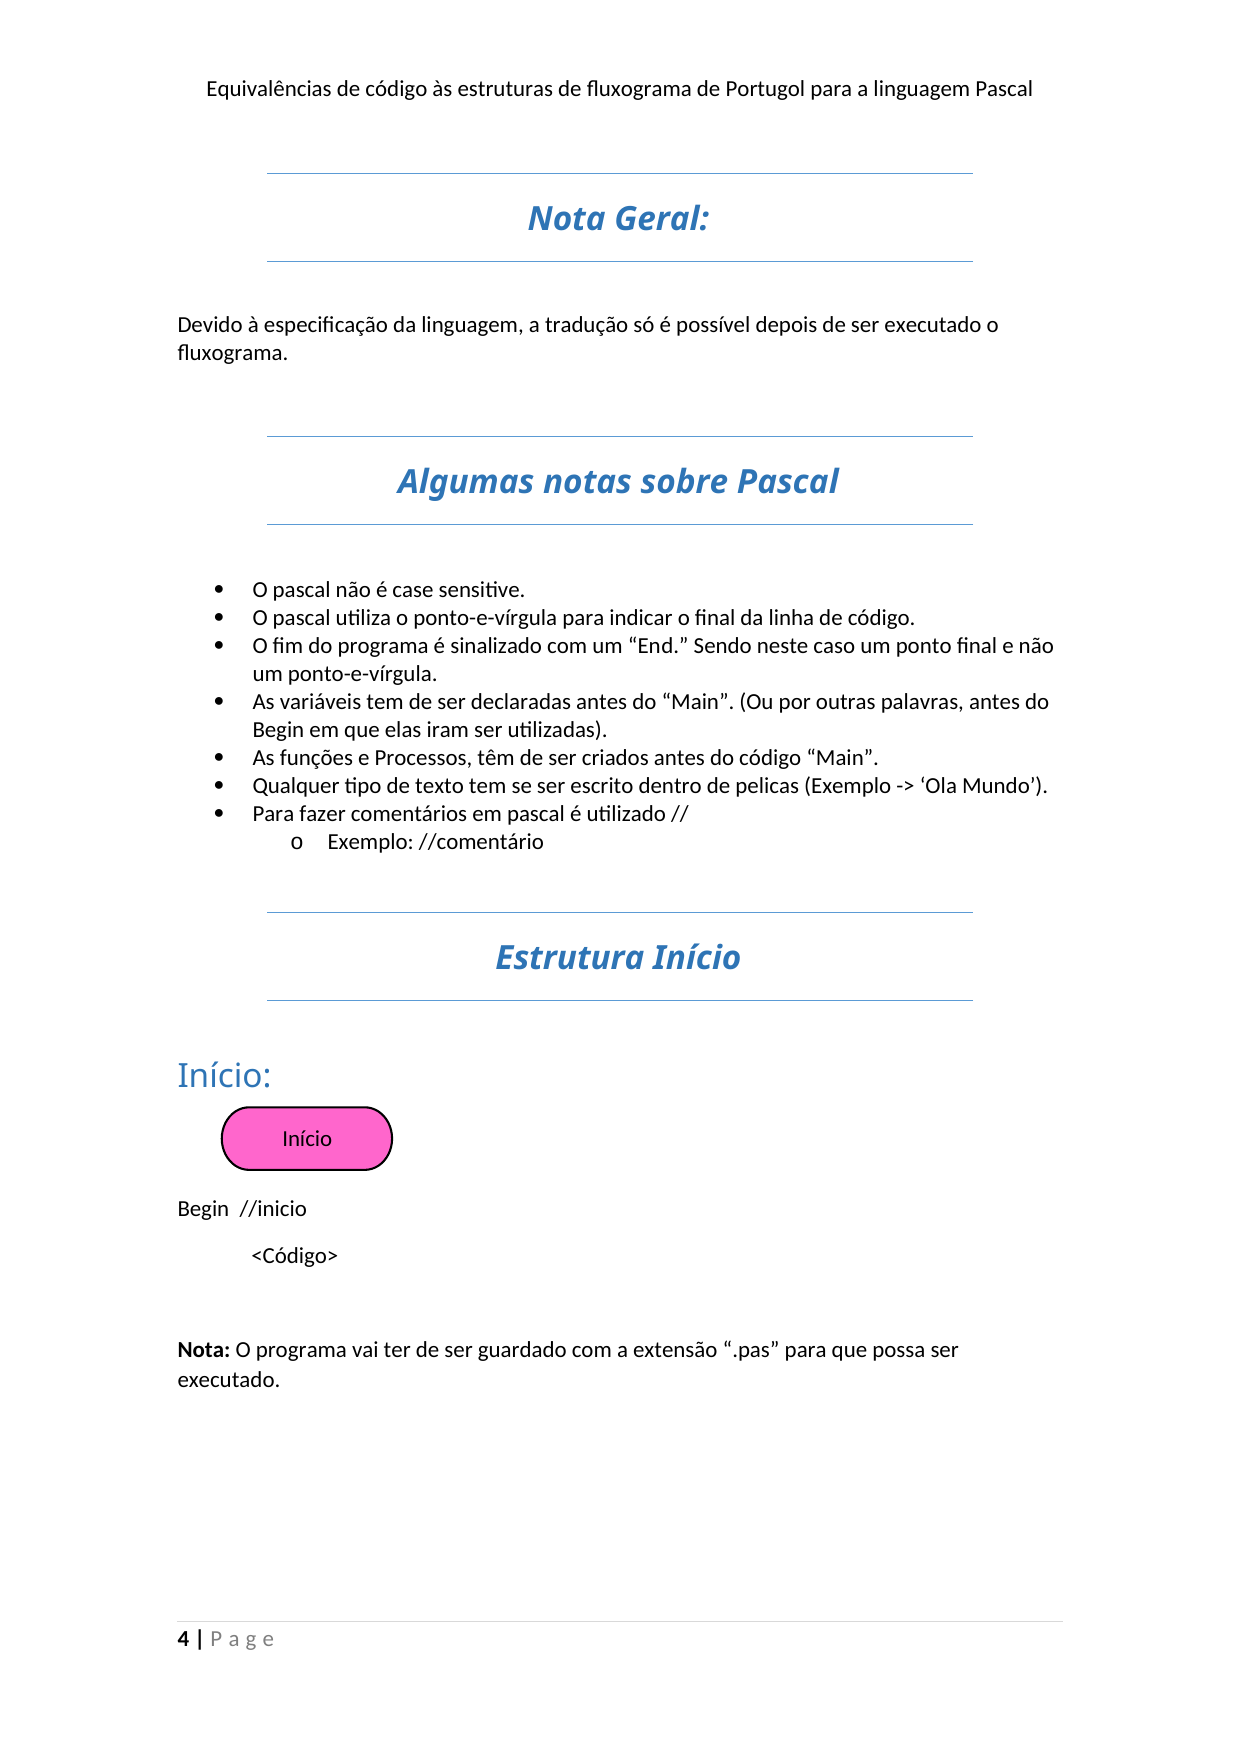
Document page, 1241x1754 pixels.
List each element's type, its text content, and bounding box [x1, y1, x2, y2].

list O pascal não é case sensitive. [215, 575, 1063, 603]
text Nota: O programa vai ter de ser guardado com a extensão “.pas” para que possa ser executado. [177, 1335, 1063, 1393]
subtitle Nota Geral: [267, 174, 973, 261]
text <Código> [177, 1241, 1063, 1269]
list As funções e Processos, têm de ser criados antes do código “Main”. [215, 743, 1063, 771]
subtitle Estrutura Início [267, 913, 973, 1000]
list O pascal utiliza o ponto-e-vírgula para indicar o final da linha de código. [215, 603, 1063, 631]
list O fim do programa é sinalizado com um “End.” Sendo neste caso um ponto final e não um ponto-e-vírgula. [215, 631, 1063, 687]
list Qualquer tipo de texto tem se ser escrito dentro de pelicas (Exemplo -> ‘Ola Mundo’). [215, 771, 1063, 799]
list Exemplo: //comentário [290, 827, 1063, 857]
list As variáveis tem de ser declaradas antes do “Main”. (Ou por outras palavras, antes do Begin em que elas iram ser utilizadas). [215, 687, 1063, 743]
text Devido à especificação da linguagem, a tradução só é possível depois de ser executado o fluxograma. [177, 310, 1063, 366]
list Para fazer comentários em pascal é utilizado // [215, 799, 1063, 827]
subtitle Início: [177, 1051, 1063, 1097]
text Begin //inicio [177, 1194, 1063, 1222]
subtitle Algumas notas sobre Pascal [267, 437, 973, 524]
